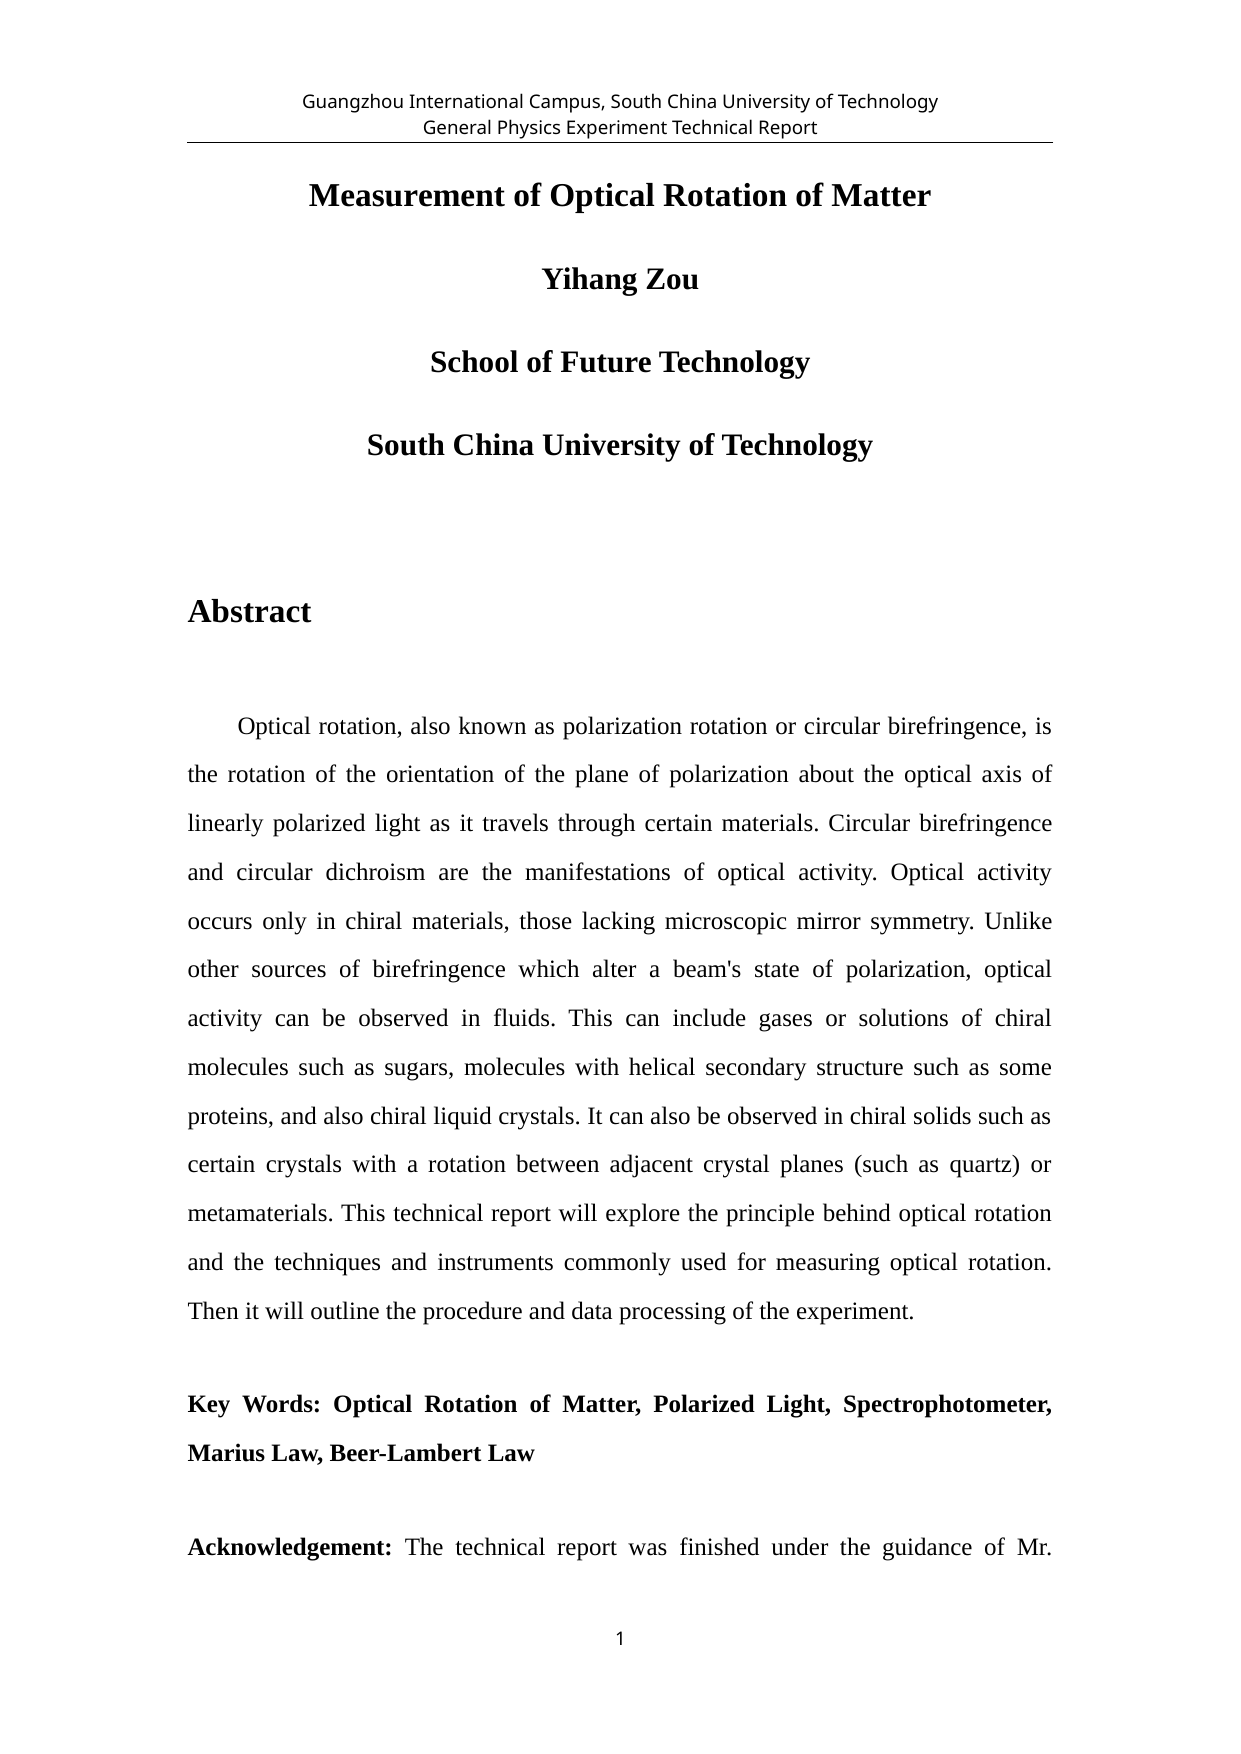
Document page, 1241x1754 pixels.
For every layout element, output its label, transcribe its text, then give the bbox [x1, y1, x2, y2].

text Measurement of Optical Rotation of Matter [187, 162, 1053, 227]
text Key Words: Optical Rotation of Matter, Polarized Light, Spectrophotometer, Marius Law, Beer-Lambert Law [187, 1388, 1053, 1469]
text Yihang Zou [187, 246, 1053, 311]
text Abstract [187, 578, 1053, 643]
text Optical rotation, also known as polarization rotation or circular birefringence, is the rotation of the orientation of the plane of polarization about the optical axis of linearly polarized light as it travels through certain materials. Circular birefringence and circular dichroism are the manifestations of optical activity. Optical activity occurs only in chiral materials, those lacking microscopic mirror symmetry. Unlike other sources of birefringence which alter a beam's state of polarization, optical activity can be observed in fluids. This can include gases or solutions of chiral molecules such as sugars, molecules with helical secondary structure such as some proteins, and also chiral liquid crystals. It can also be observed in chiral solids such as certain crystals with a rotation between adjacent crystal planes (such as quartz) or metamaterials. This technical report will explore the principle behind optical rotation and the techniques and instruments commonly used for measuring optical rotation. Then it will outline the procedure and data processing of the experiment. [187, 709, 1053, 1326]
text School of Future Technology [187, 329, 1053, 394]
text South China University of Technology [187, 412, 1053, 477]
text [187, 1530, 1053, 1563]
